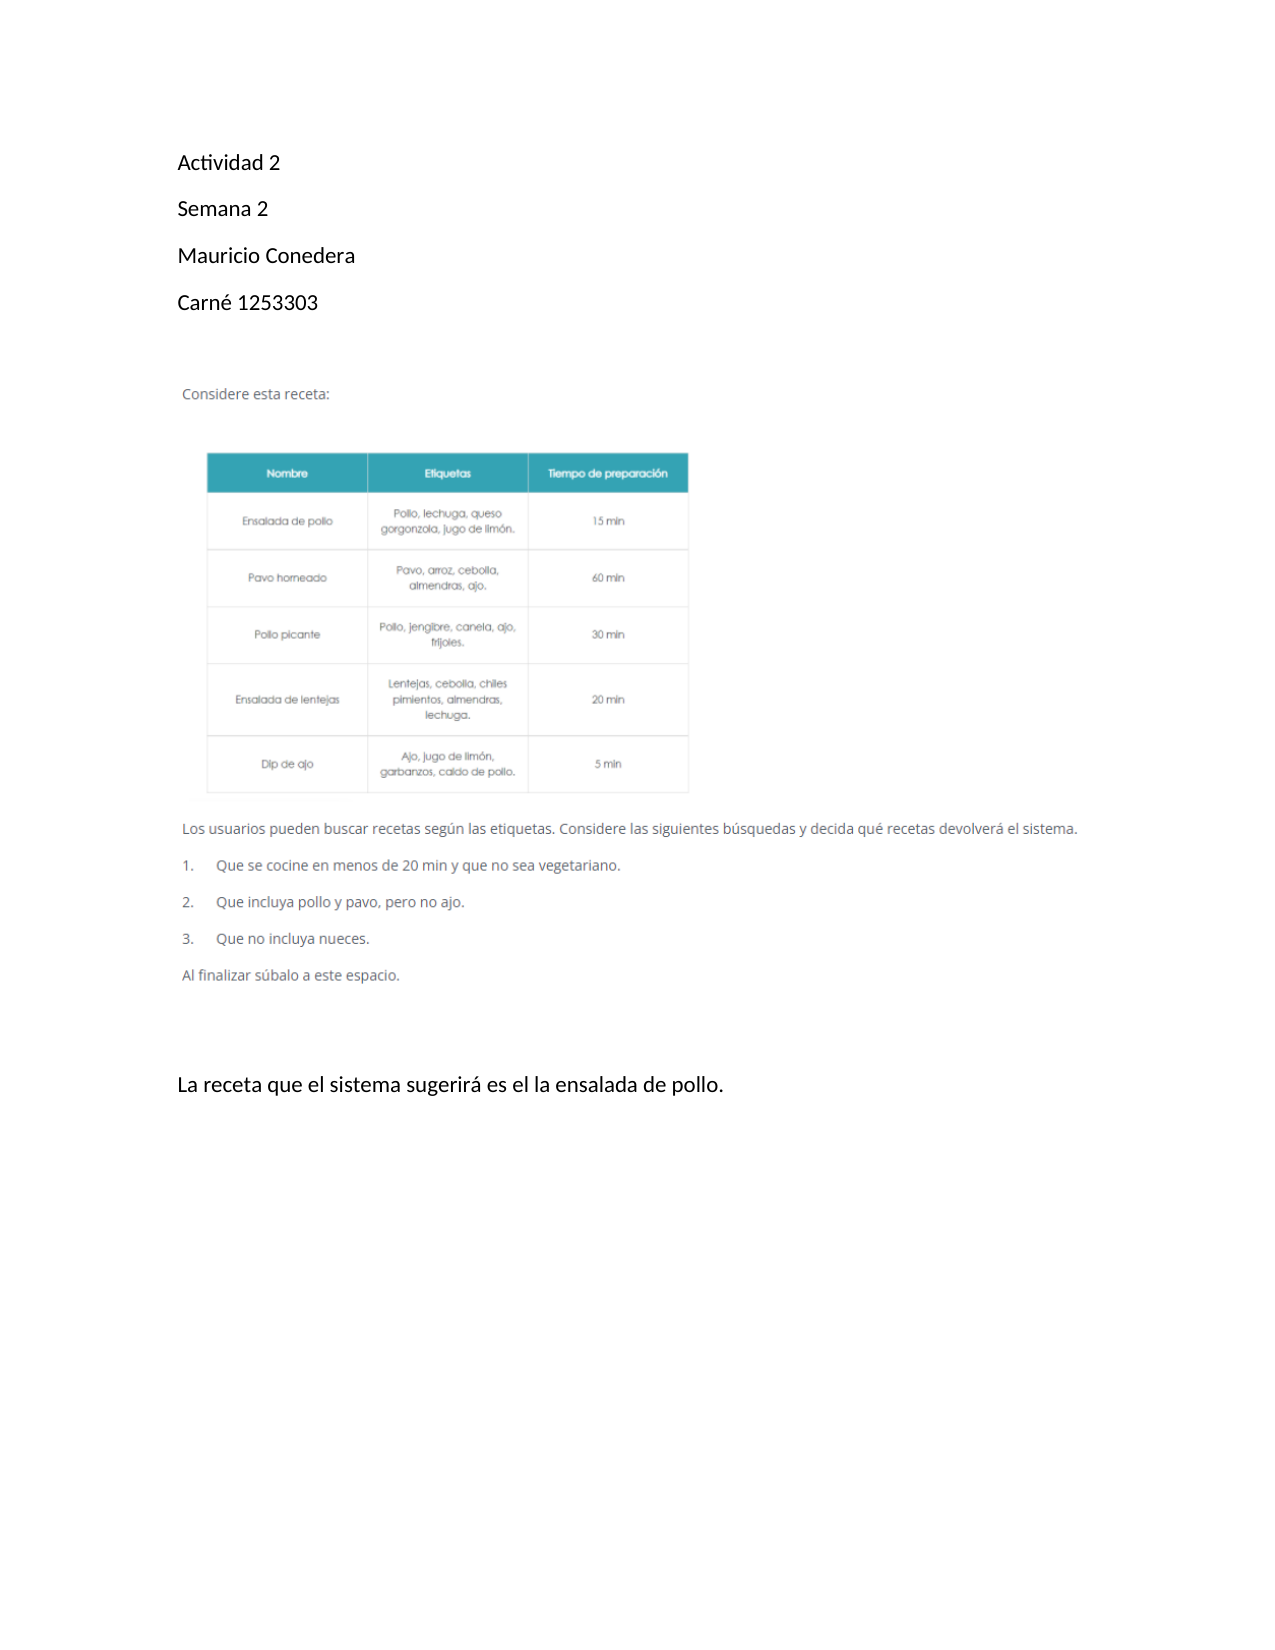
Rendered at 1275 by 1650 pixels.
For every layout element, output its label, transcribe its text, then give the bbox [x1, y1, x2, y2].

text Semana 2 [177, 194, 1098, 222]
text Actividad 2 [177, 148, 1098, 176]
text Carné 1253303 [177, 288, 1098, 316]
text Mauricio Conedera [177, 241, 1098, 269]
text La receta que el sistema sugerirá es el la ensalada de pollo. [177, 1071, 1098, 1099]
picture [177, 382, 1098, 1005]
